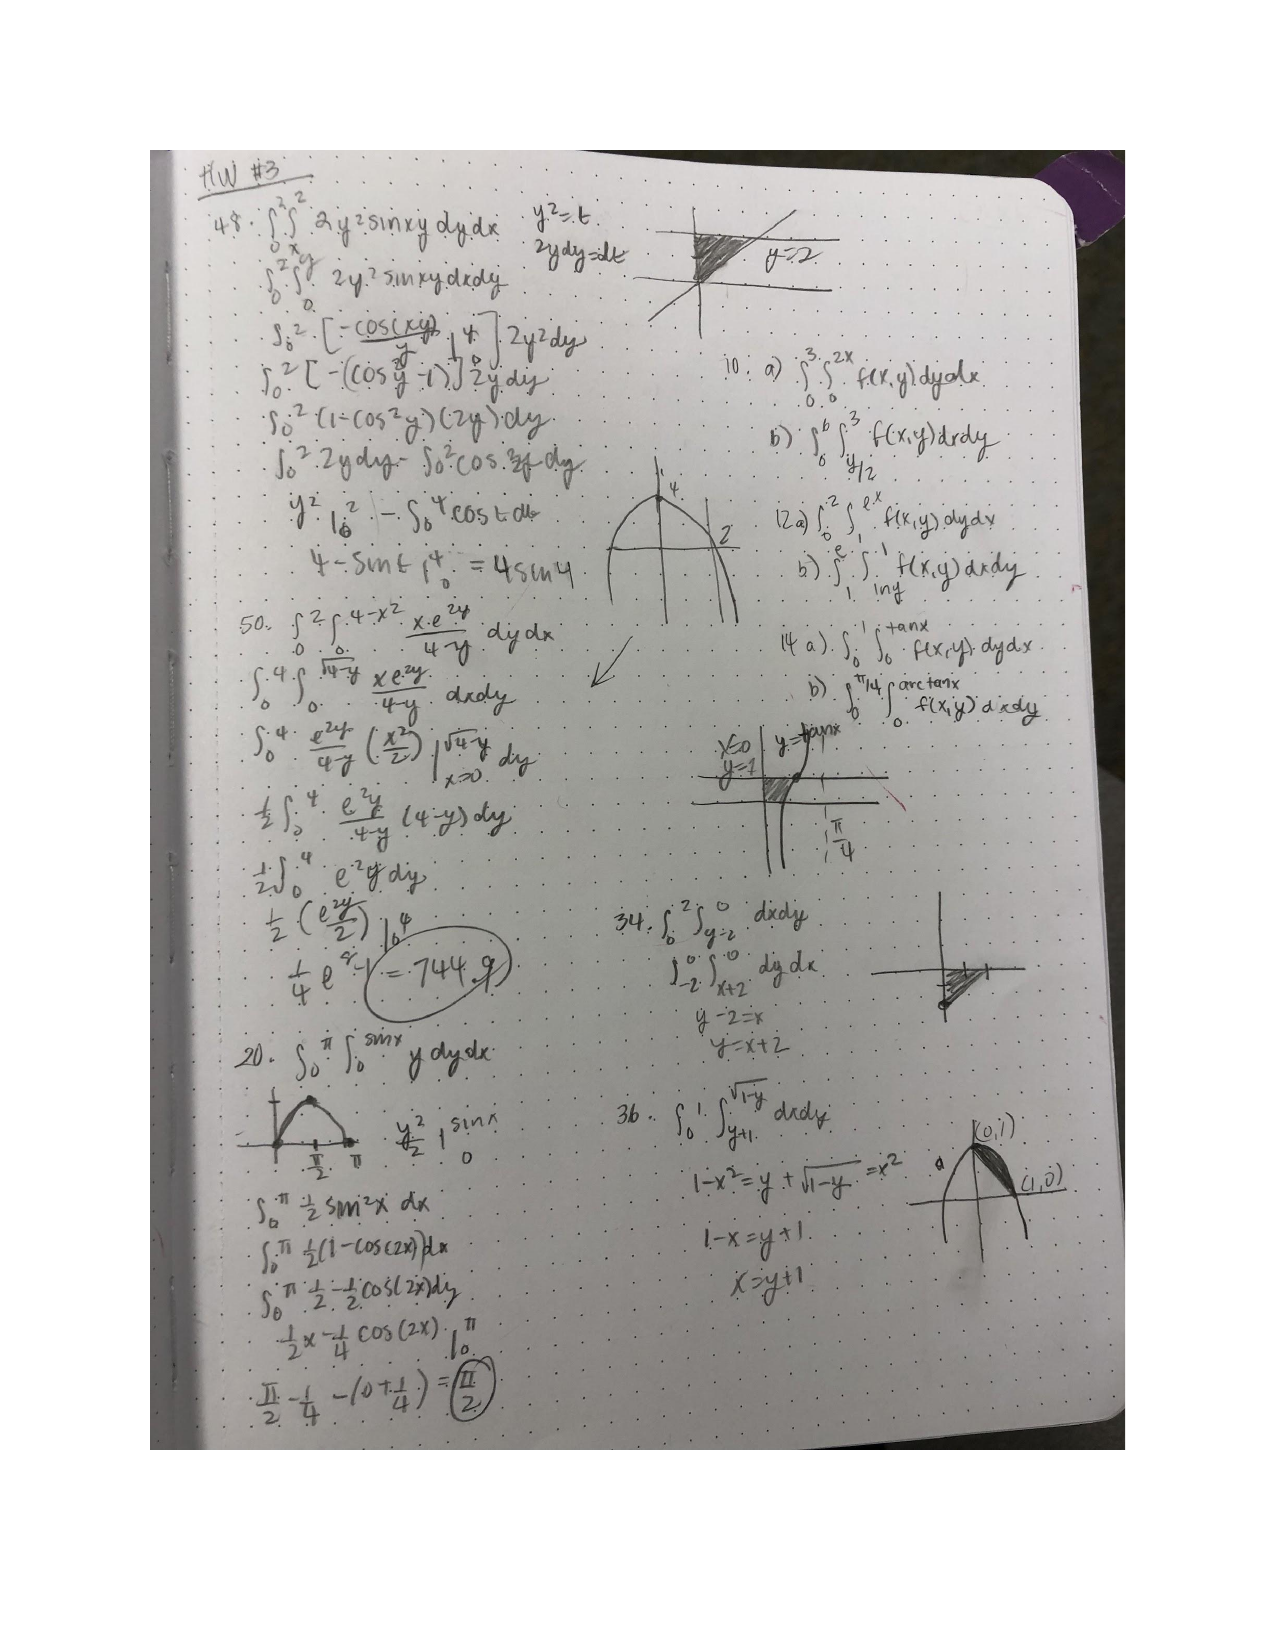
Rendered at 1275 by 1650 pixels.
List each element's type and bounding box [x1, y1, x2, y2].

picture [150, 150, 1125, 1450]
